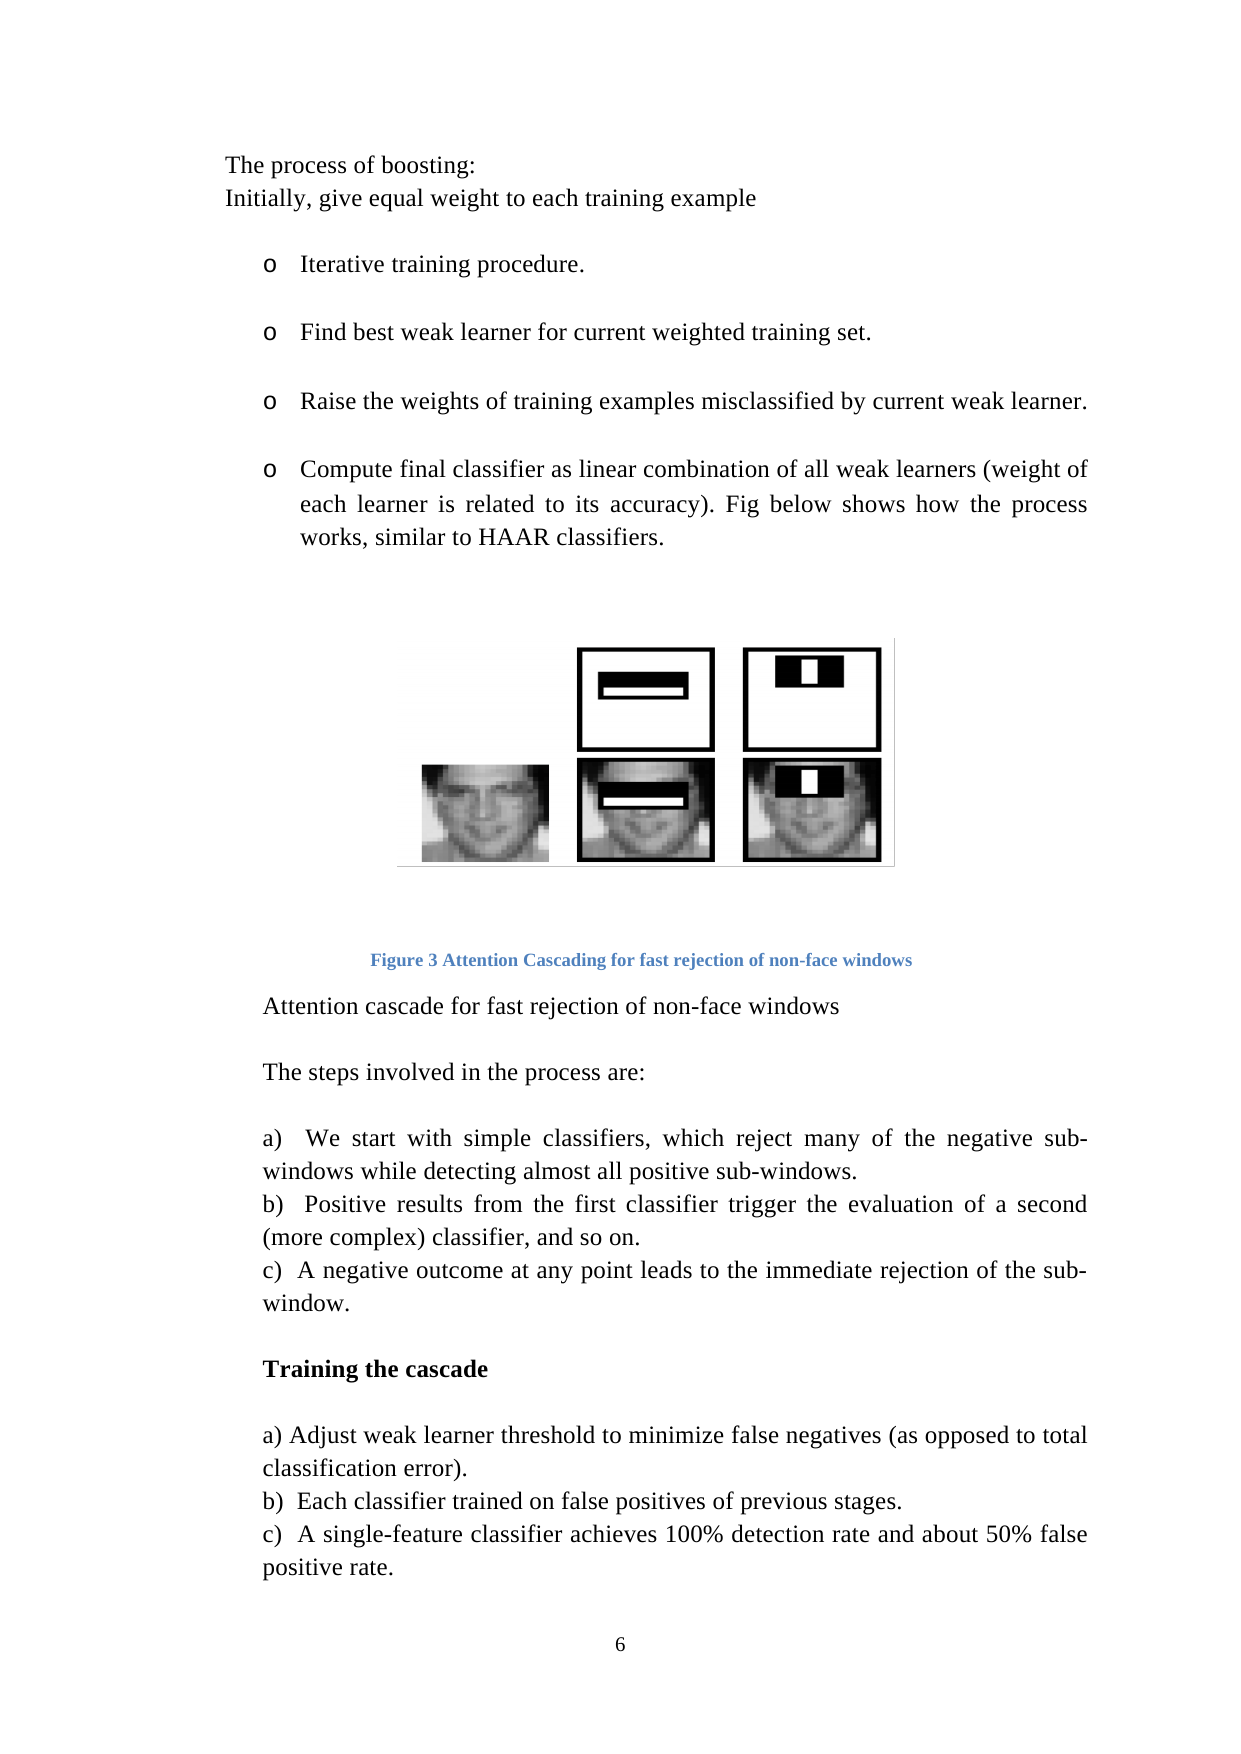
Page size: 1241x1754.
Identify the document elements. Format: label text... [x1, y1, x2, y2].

list c) A single-feature classifier achieves 100% detection rate and about 50% false positive rate. [262, 1519, 1090, 1581]
picture [262, 555, 1041, 925]
list b) Each classifier trained on false positives of previous stages. [262, 1486, 1090, 1515]
list The steps involved in the process are: [262, 1057, 1090, 1086]
list Training the cascade [262, 1354, 1090, 1383]
list b) Positive results from the first classifier trigger the evaluation of a second (more complex) classifier, and so on. [262, 1189, 1090, 1251]
list Initially, give equal weight to each training example [225, 183, 1090, 212]
list Iterative training procedure. [262, 249, 1090, 280]
list a) We start with simple classifiers, which reject many of the negative sub-windows while detecting almost all positive sub-windows. [262, 1123, 1090, 1185]
list a) Adjust weak learner threshold to minimize false negatives (as opposed to total classification error). [262, 1420, 1090, 1482]
list Find best weak learner for current weighted training set. [262, 317, 1090, 348]
list c) A negative outcome at any point leads to the immediate rejection of the sub-window. [262, 1255, 1090, 1317]
list The process of boosting: [225, 150, 1090, 179]
list Attention cascade for fast rejection of non-face windows [262, 991, 1090, 1020]
text Figure 3 Attention Cascading for fast rejection of non-face windows [150, 949, 1090, 970]
list Compute final classifier as linear combination of all weak learners (weight of each learner is related to its accuracy). Fig below shows how the process works, similar to HAAR classifiers. [262, 454, 1090, 551]
list Raise the weights of training examples misclassified by current weak learner. [262, 386, 1090, 417]
